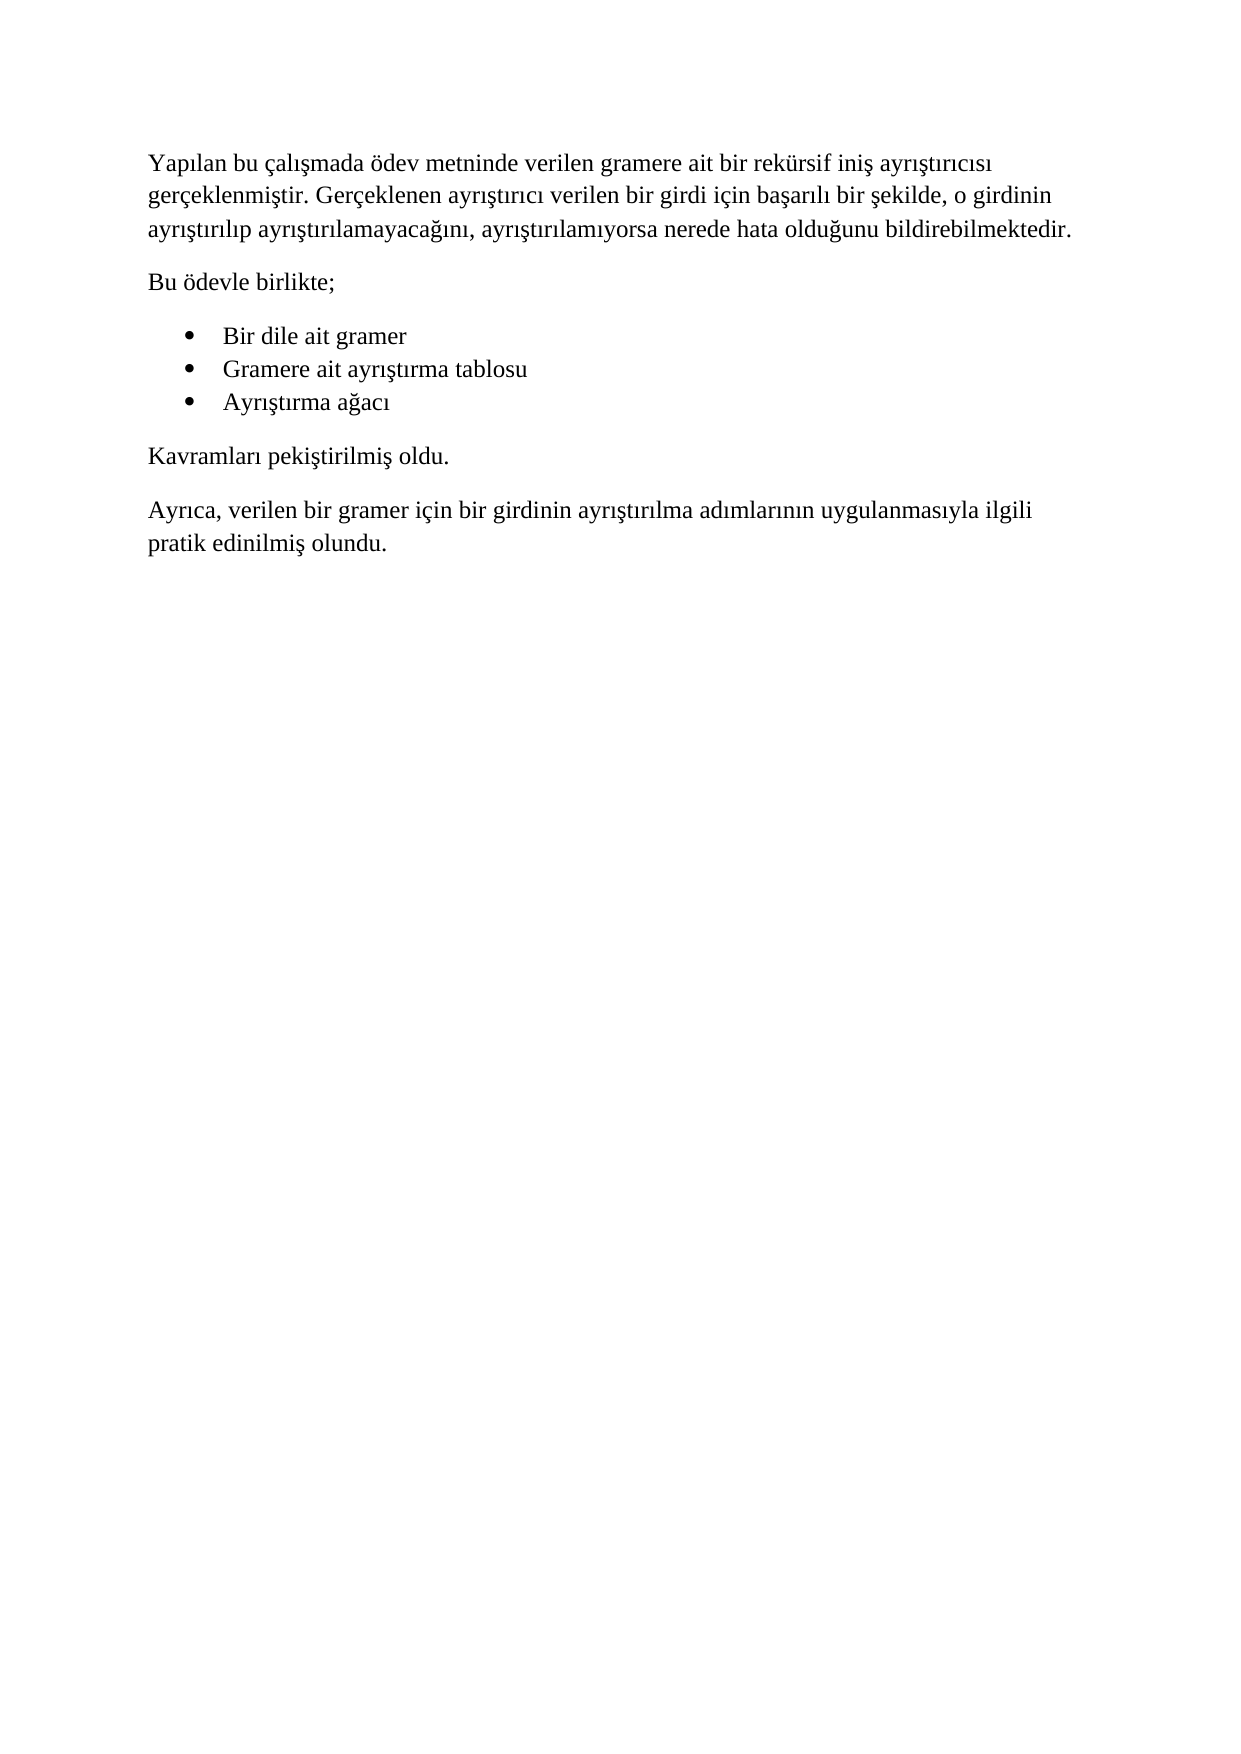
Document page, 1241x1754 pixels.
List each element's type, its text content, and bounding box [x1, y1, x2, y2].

text Ayrıca, verilen bir gramer için bir girdinin ayrıştırılma adımlarının uygulanmasıyla ilgili pratik edinilmiş olundu. [148, 495, 1093, 557]
list Gramere ait ayrıştırma tablosu [185, 354, 1093, 383]
text Yapılan bu çalışmada ödev metninde verilen gramere ait bir rekürsif iniş ayrıştırıcısı gerçeklenmiştir. Gerçeklenen ayrıştırıcı verilen bir girdi için başarılı bir şekilde, o girdinin ayrıştırılıp ayrıştırılamayacağını, ayrıştırılamıyorsa nerede hata olduğunu bildirebilmektedir. [148, 148, 1093, 242]
list Ayrıştırma ağacı [185, 387, 1093, 416]
text Bu ödevle birlikte; [148, 267, 1093, 296]
list Bir dile ait gramer [185, 321, 1093, 350]
text Kavramları pekiştirilmiş oldu. [148, 441, 1093, 470]
